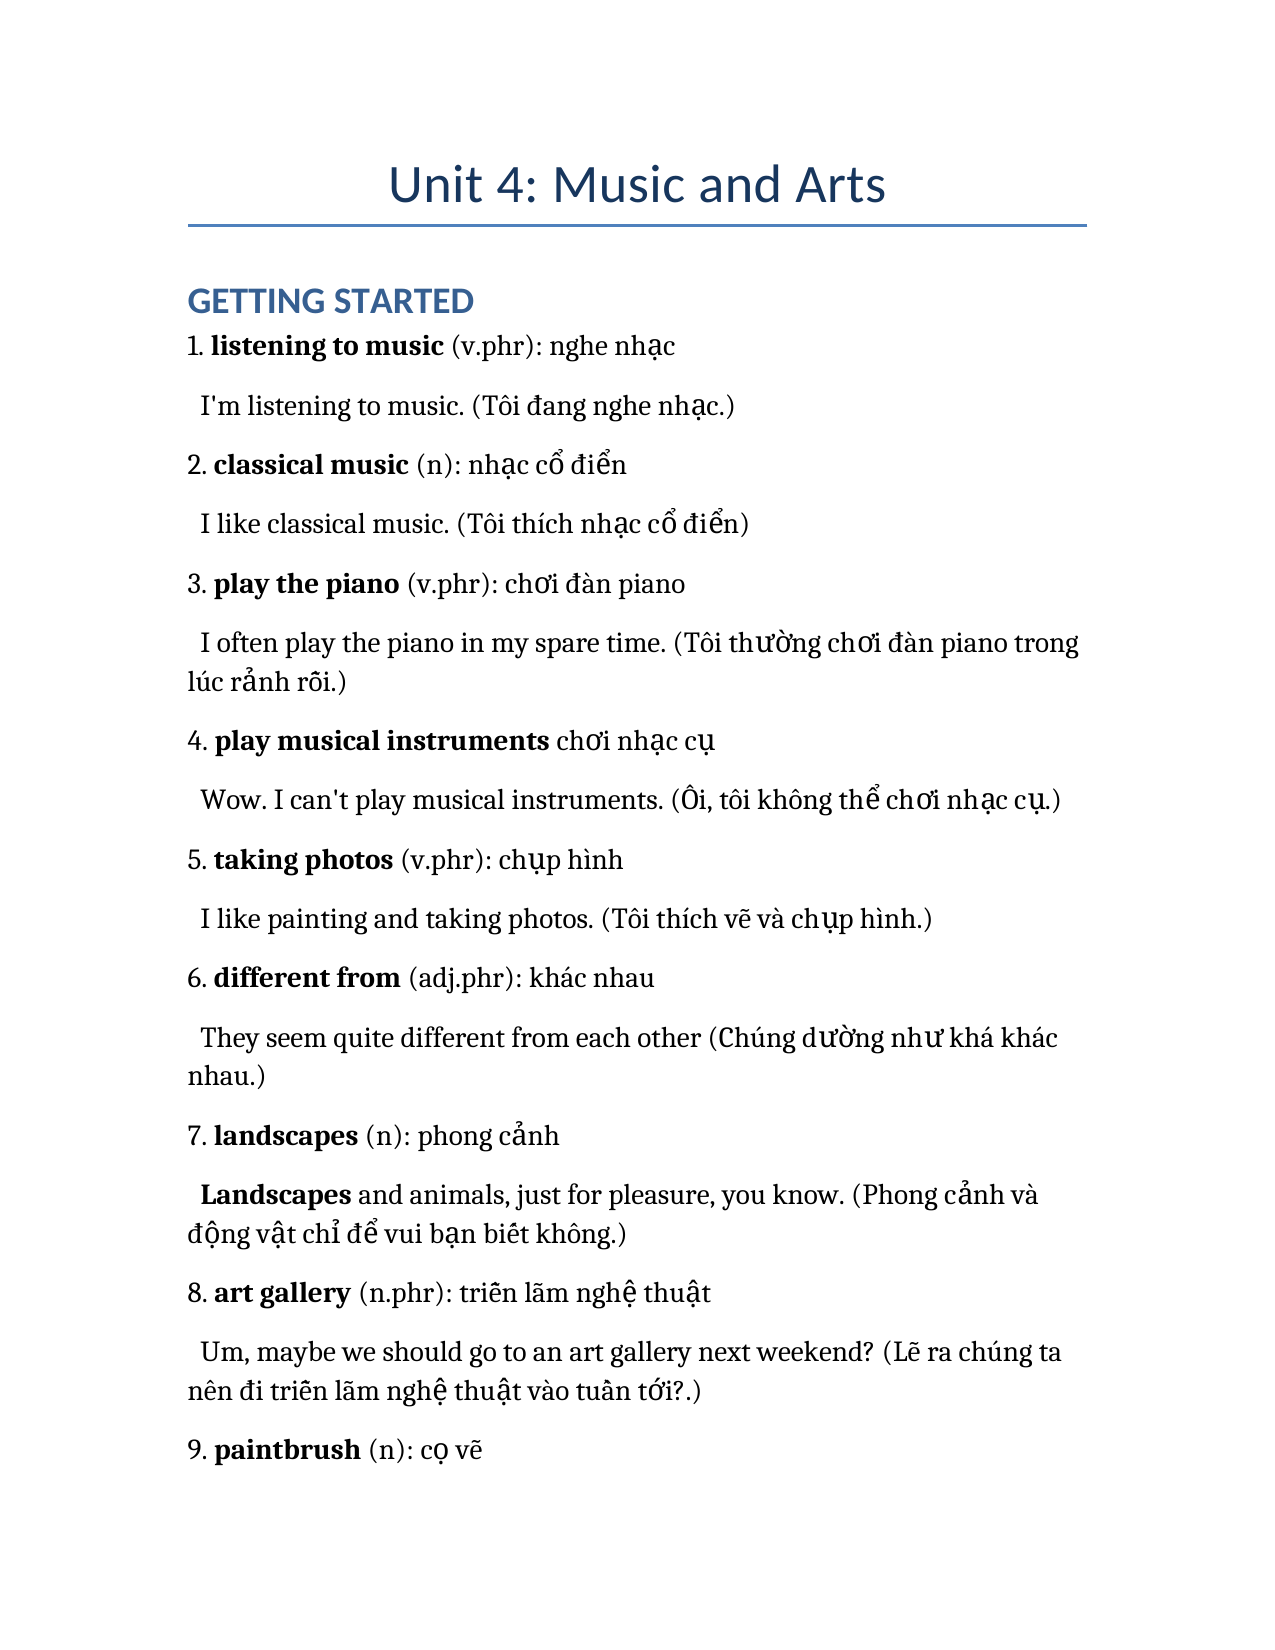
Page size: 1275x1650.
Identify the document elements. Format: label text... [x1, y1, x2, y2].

subtitle GETTING STARTED [187, 277, 1087, 322]
text They seem quite different from each other (Chúng dường như khá khác nhau.) [187, 1021, 1087, 1093]
text 3. play the piano (v.phr): chơi đàn piano [187, 567, 1087, 600]
text I'm listening to music. (Tôi đang nghe nhạc.) [187, 389, 1087, 422]
text I like painting and taking photos. (Tôi thích vẽ và chụp hình.) [187, 902, 1087, 936]
text 4. play musical instruments chơi nhạc cụ [187, 724, 1087, 758]
text 5. taking photos (v.phr): chụp hình [187, 843, 1087, 876]
text 1. listening to music (v.phr): nghe nhạc [187, 329, 1087, 363]
text Wow. I can't play musical instruments. (Ôi, tôi không thể chơi nhạc cụ.) [187, 783, 1087, 817]
text 6. different from (adj.phr): khác nhau [187, 962, 1087, 995]
text Landscapes and animals, just for pleasure, you know. (Phong cảnh và động vật chỉ để vui bạn biết không.) [187, 1178, 1087, 1250]
text I often play the piano in my spare time. (Tôi thường chơi đàn piano trong lúc rảnh rỗi.) [187, 626, 1087, 698]
text 2. classical music (n): nhạc cổ điển [187, 448, 1087, 482]
text 8. art gallery (n.phr): triễn lãm nghệ thuật [187, 1276, 1087, 1310]
text Um, maybe we should go to an art gallery next weekend? (Lẽ ra chúng ta nên đi triễn lãm nghệ thuật vào tuần tới?.) [187, 1336, 1087, 1408]
text 7. landscapes (n): phong cảnh [187, 1119, 1087, 1152]
title Unit 4: Music and Arts [187, 150, 1087, 227]
text I like classical music. (Tôi thích nhạc cổ điển) [187, 507, 1087, 541]
text 9. paintbrush (n): cọ vẽ [187, 1433, 1087, 1467]
